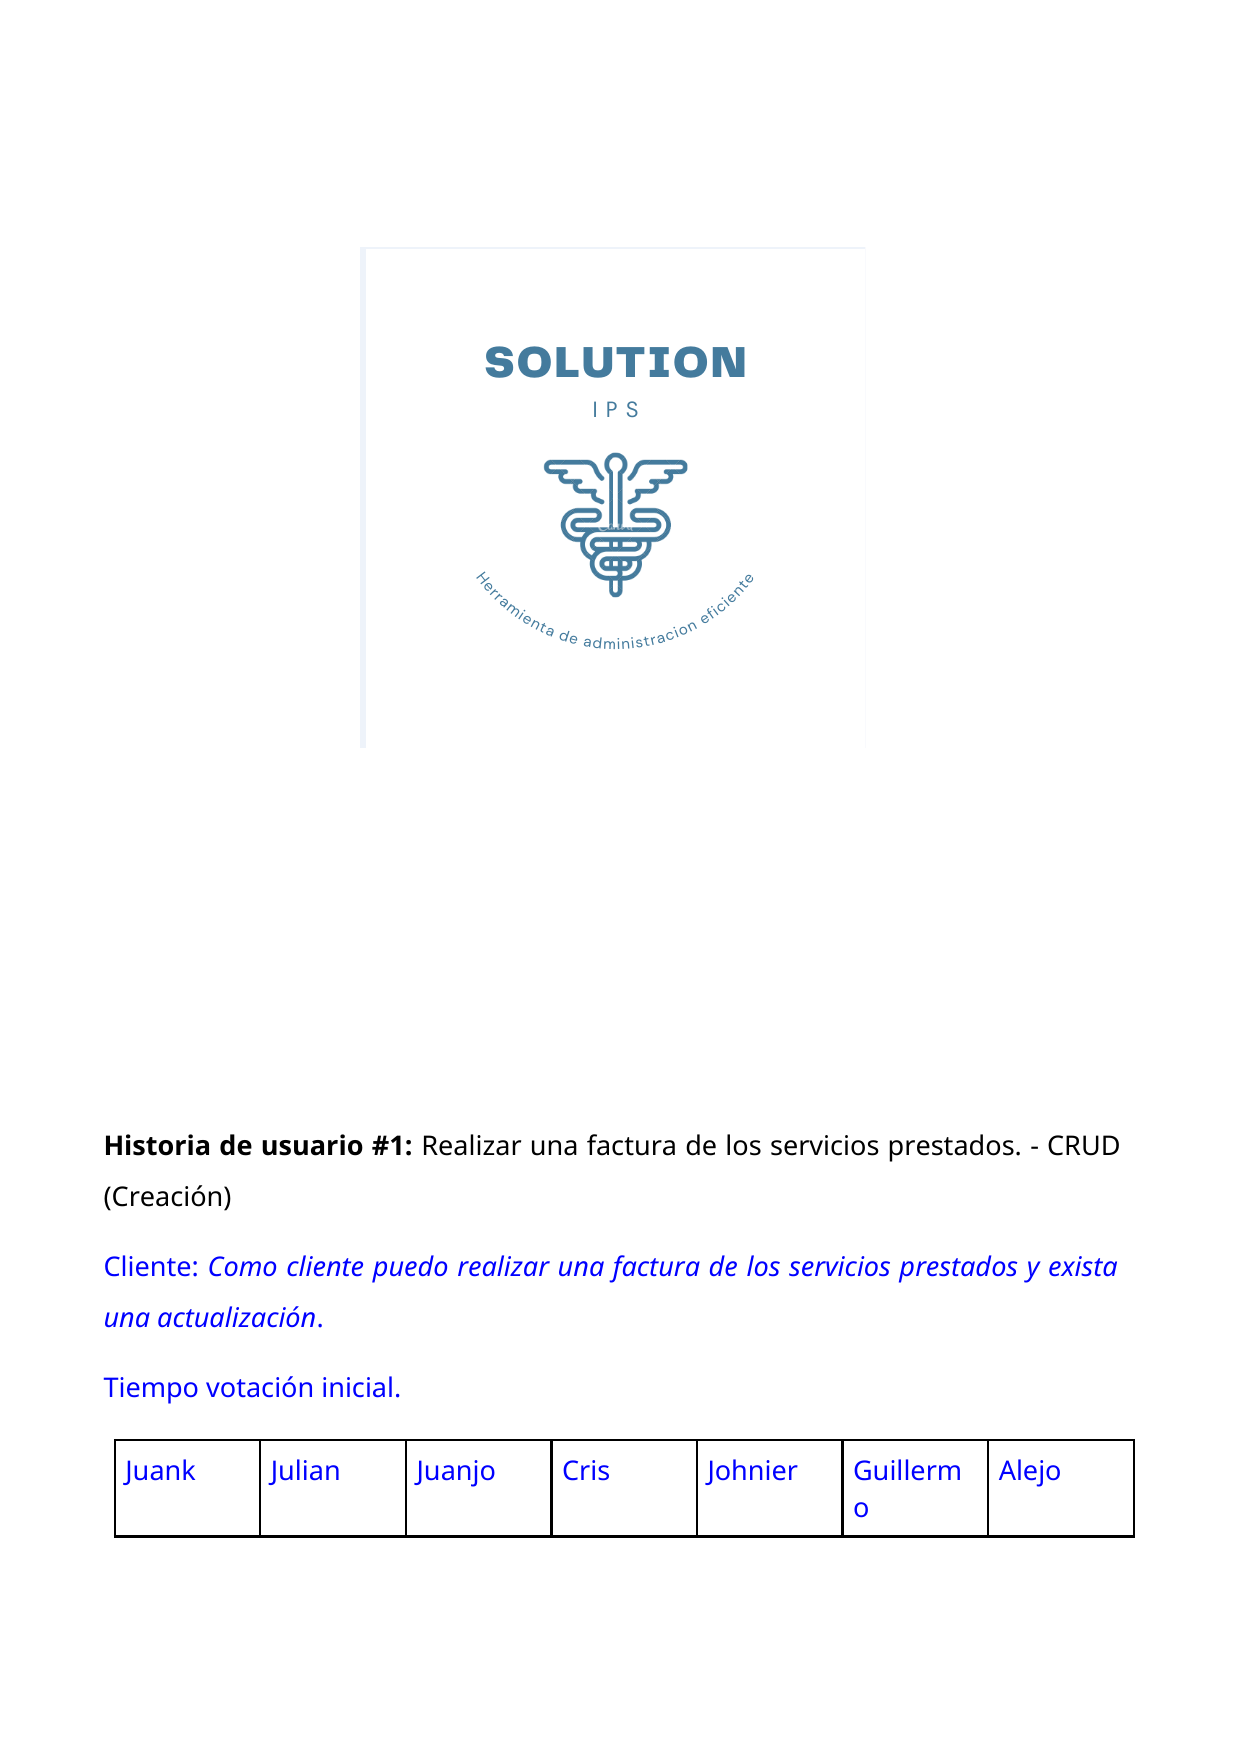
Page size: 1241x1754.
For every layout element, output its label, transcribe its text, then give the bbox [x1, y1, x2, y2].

table_header Juanjo [407, 1441, 550, 1535]
picture [360, 247, 866, 748]
table_header Julian [261, 1441, 405, 1535]
table_header Guillermo [844, 1441, 987, 1535]
text Cliente: Como cliente puedo realizar una factura de los servicios prestados y exista una actualización. [103, 1247, 1122, 1336]
table_header Johnier [698, 1441, 841, 1535]
text Tiempo votación inicial. [103, 1369, 1122, 1406]
table_header Cris [553, 1441, 696, 1535]
table_header Juank [116, 1441, 259, 1535]
table_header Alejo [989, 1441, 1133, 1535]
text Historia de usuario #1: Realizar una factura de los servicios prestados. - CRUD (Creación) [103, 1126, 1122, 1214]
